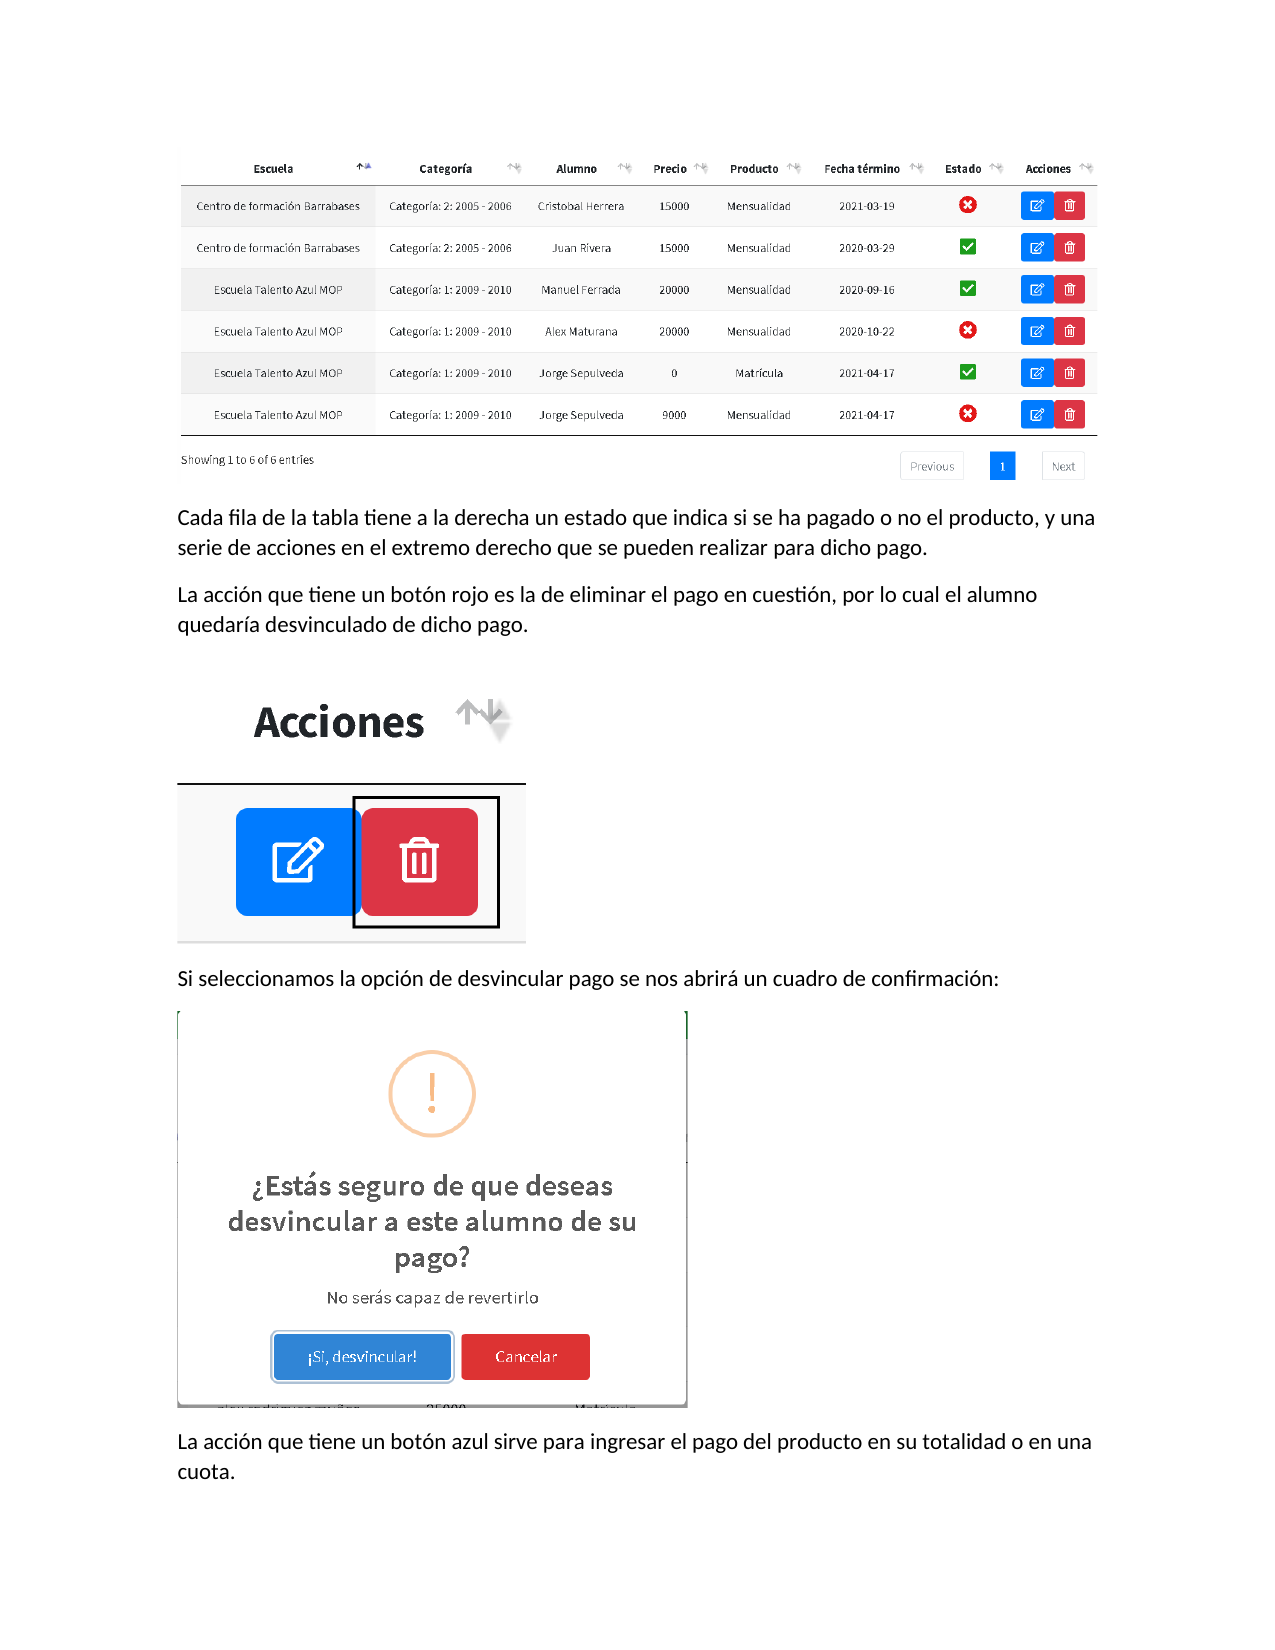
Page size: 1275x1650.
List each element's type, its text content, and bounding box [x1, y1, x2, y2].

text Cada fila de la tabla tiene a la derecha un estado que indica si se ha pagado o no el producto, y una serie de acciones en el extremo derecho que se pueden realizar para dicho pago. [177, 503, 1098, 561]
text Si seleccionamos la opción de desvincular pago se nos abrirá un cuadro de confirmación: [177, 964, 1098, 992]
picture [177, 656, 548, 946]
picture [177, 147, 1098, 484]
picture [177, 1011, 688, 1408]
text La acción que tiene un botón azul sirve para ingresar el pago del producto en su totalidad o en una cuota. [177, 1427, 1098, 1485]
text La acción que tiene un botón rojo es la de eliminar el pago en cuestión, por lo cual el alumno quedaría desvinculado de dicho pago. [177, 580, 1098, 638]
